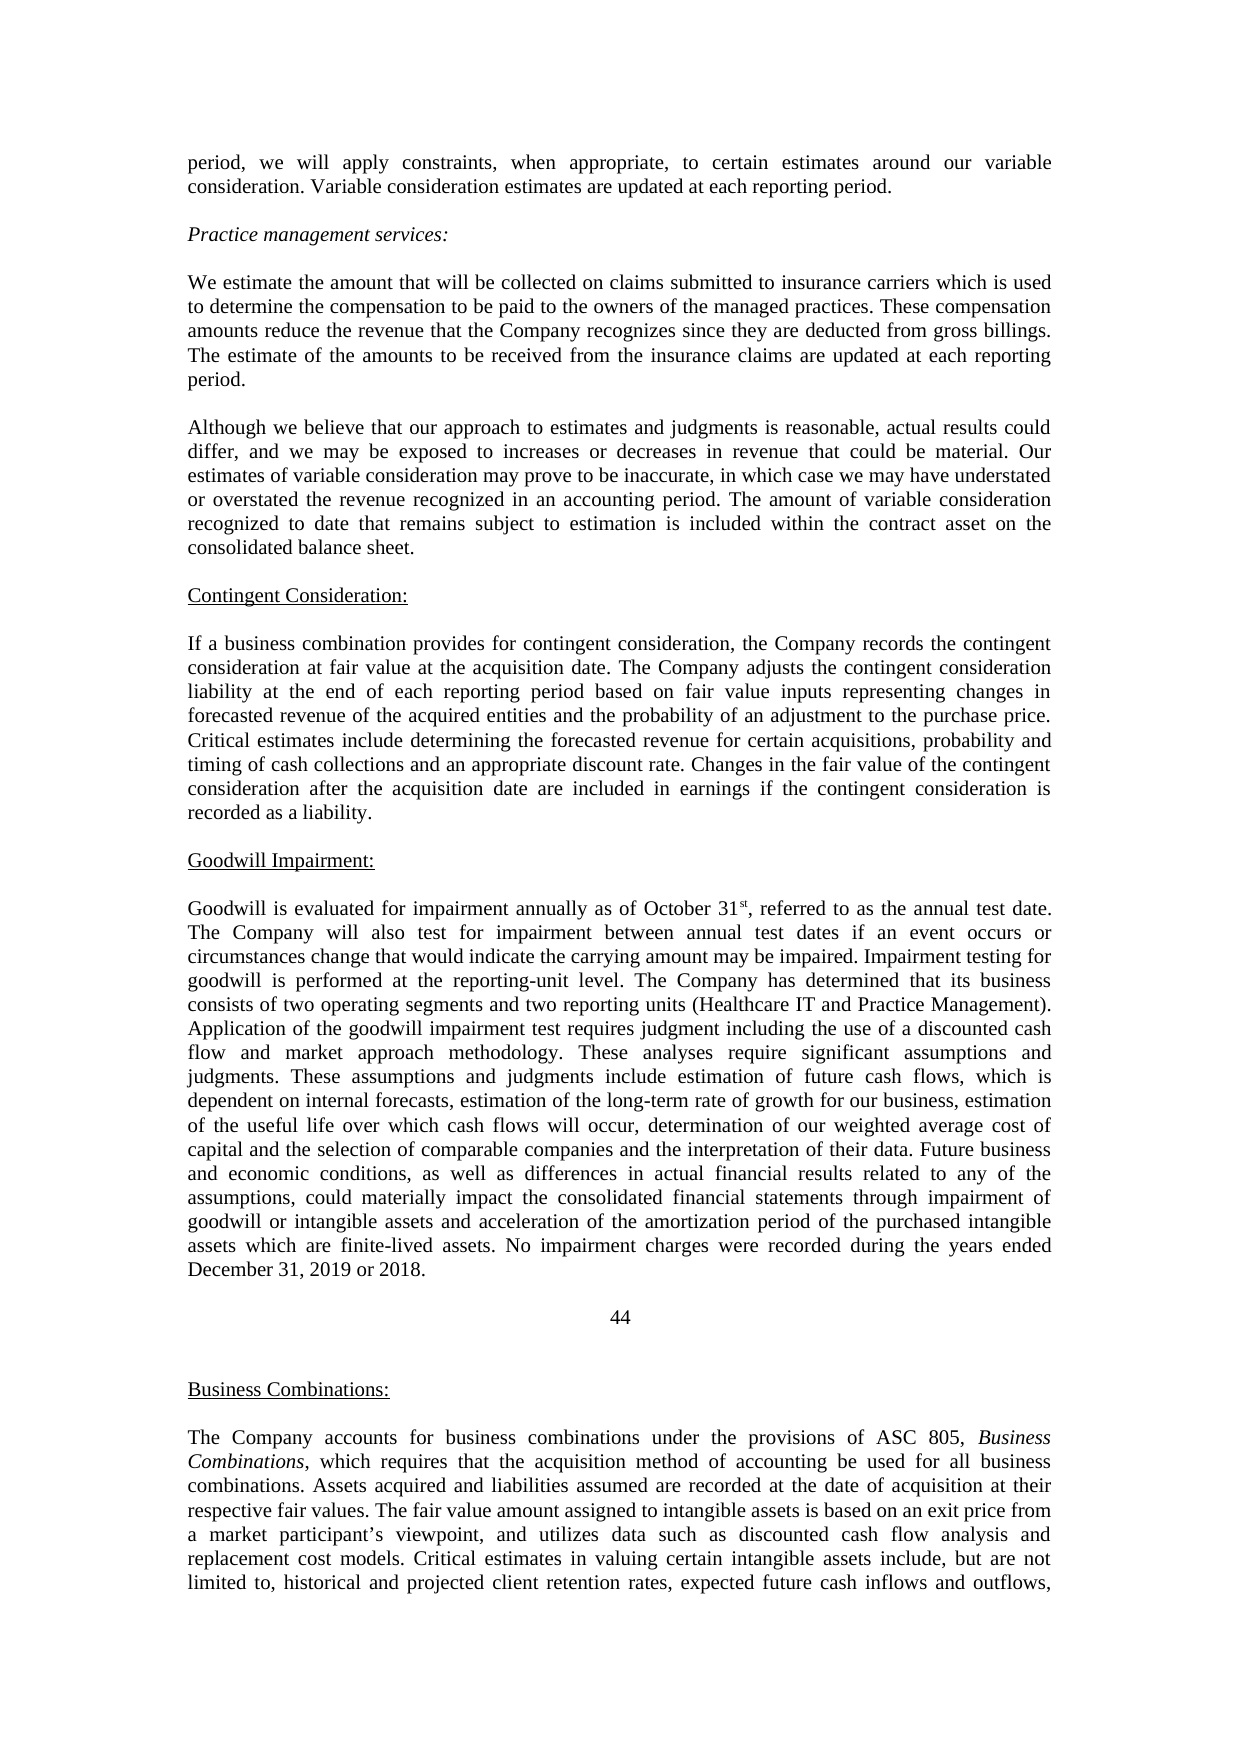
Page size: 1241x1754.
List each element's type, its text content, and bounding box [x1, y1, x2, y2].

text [187, 150, 1053, 198]
text If a business combination provides for contingent consideration, the Company records the contingent consideration at fair value at the acquisition date. The Company adjusts the contingent consideration liability at the end of each reporting period based on fair value inputs representing changes in forecasted revenue of the acquired entities and the probability of an adjustment to the purchase price. Critical estimates include determining the forecasted revenue for certain acquisitions, probability and timing of cash collections and an appropriate discount rate. Changes in the fair value of the contingent consideration after the acquisition date are included in earnings if the contingent consideration is recorded as a liability. [187, 631, 1053, 824]
text Although we believe that our approach to estimates and judgments is reasonable, actual results could differ, and we may be exposed to increases or decreases in revenue that could be material. Our estimates of variable consideration may prove to be inaccurate, in which case we may have understated or overstated the revenue recognized in an accounting period. The amount of variable consideration recognized to date that remains subject to estimation is included within the contract asset on the consolidated balance sheet. [187, 415, 1053, 559]
text Business Combinations: [187, 1377, 1053, 1401]
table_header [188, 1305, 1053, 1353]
text Contingent Consideration: [187, 583, 1053, 607]
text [187, 1425, 1053, 1594]
text We estimate the amount that will be collected on claims submitted to insurance carriers which is used to determine the compensation to be paid to the owners of the managed practices. These compensation amounts reduce the revenue that the Company recognizes since they are deducted from gross billings. The estimate of the amounts to be received from the insurance claims are updated at each reporting period. [187, 270, 1053, 391]
text Goodwill is evaluated for impairment annually as of October 31st, referred to as the annual test date. The Company will also test for impairment between annual test dates if an event occurs or circumstances change that would indicate the carrying amount may be impaired. Impairment testing for goodwill is performed at the reporting-unit level. The Company has determined that its business consists of two operating segments and two reporting units (Healthcare IT and Practice Management). Application of the goodwill impairment test requires judgment including the use of a discounted cash flow and market approach methodology. These analyses require significant assumptions and judgments. These assumptions and judgments include estimation of future cash flows, which is dependent on internal forecasts, estimation of the long-term rate of growth for our business, estimation of the useful life over which cash flows will occur, determination of our weighted average cost of capital and the selection of comparable companies and the interpretation of their data. Future business and economic conditions, as well as differences in actual financial results related to any of the assumptions, could materially impact the consolidated financial statements through impairment of goodwill or intangible assets and acceleration of the amortization period of the purchased intangible assets which are finite-lived assets. No impairment charges were recorded during the years ended December 31, 2019 or 2018. [187, 896, 1053, 1281]
text Goodwill Impairment: [187, 848, 1053, 872]
text Practice management services: [187, 222, 1053, 246]
